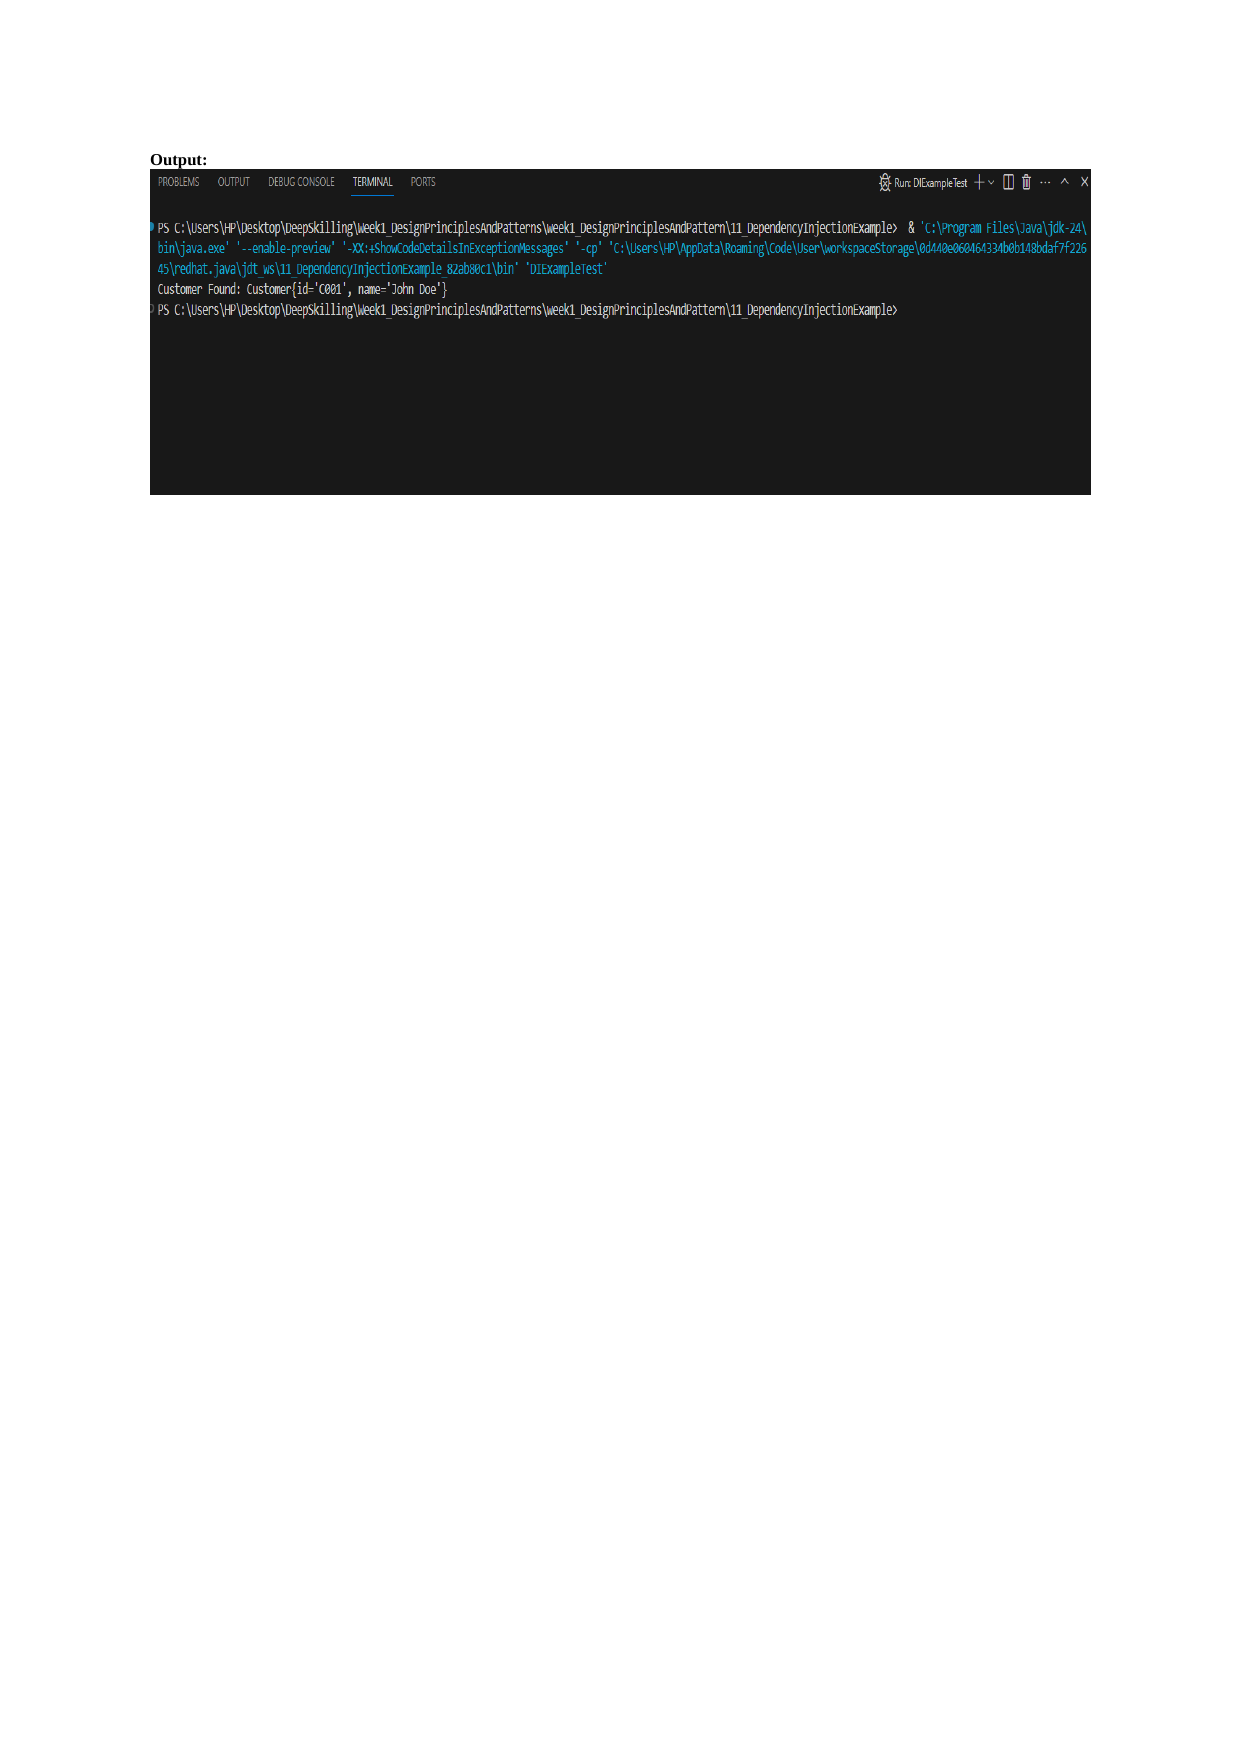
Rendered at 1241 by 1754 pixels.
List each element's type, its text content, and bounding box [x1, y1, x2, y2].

text Output: [150, 150, 1090, 169]
picture [150, 169, 1091, 495]
